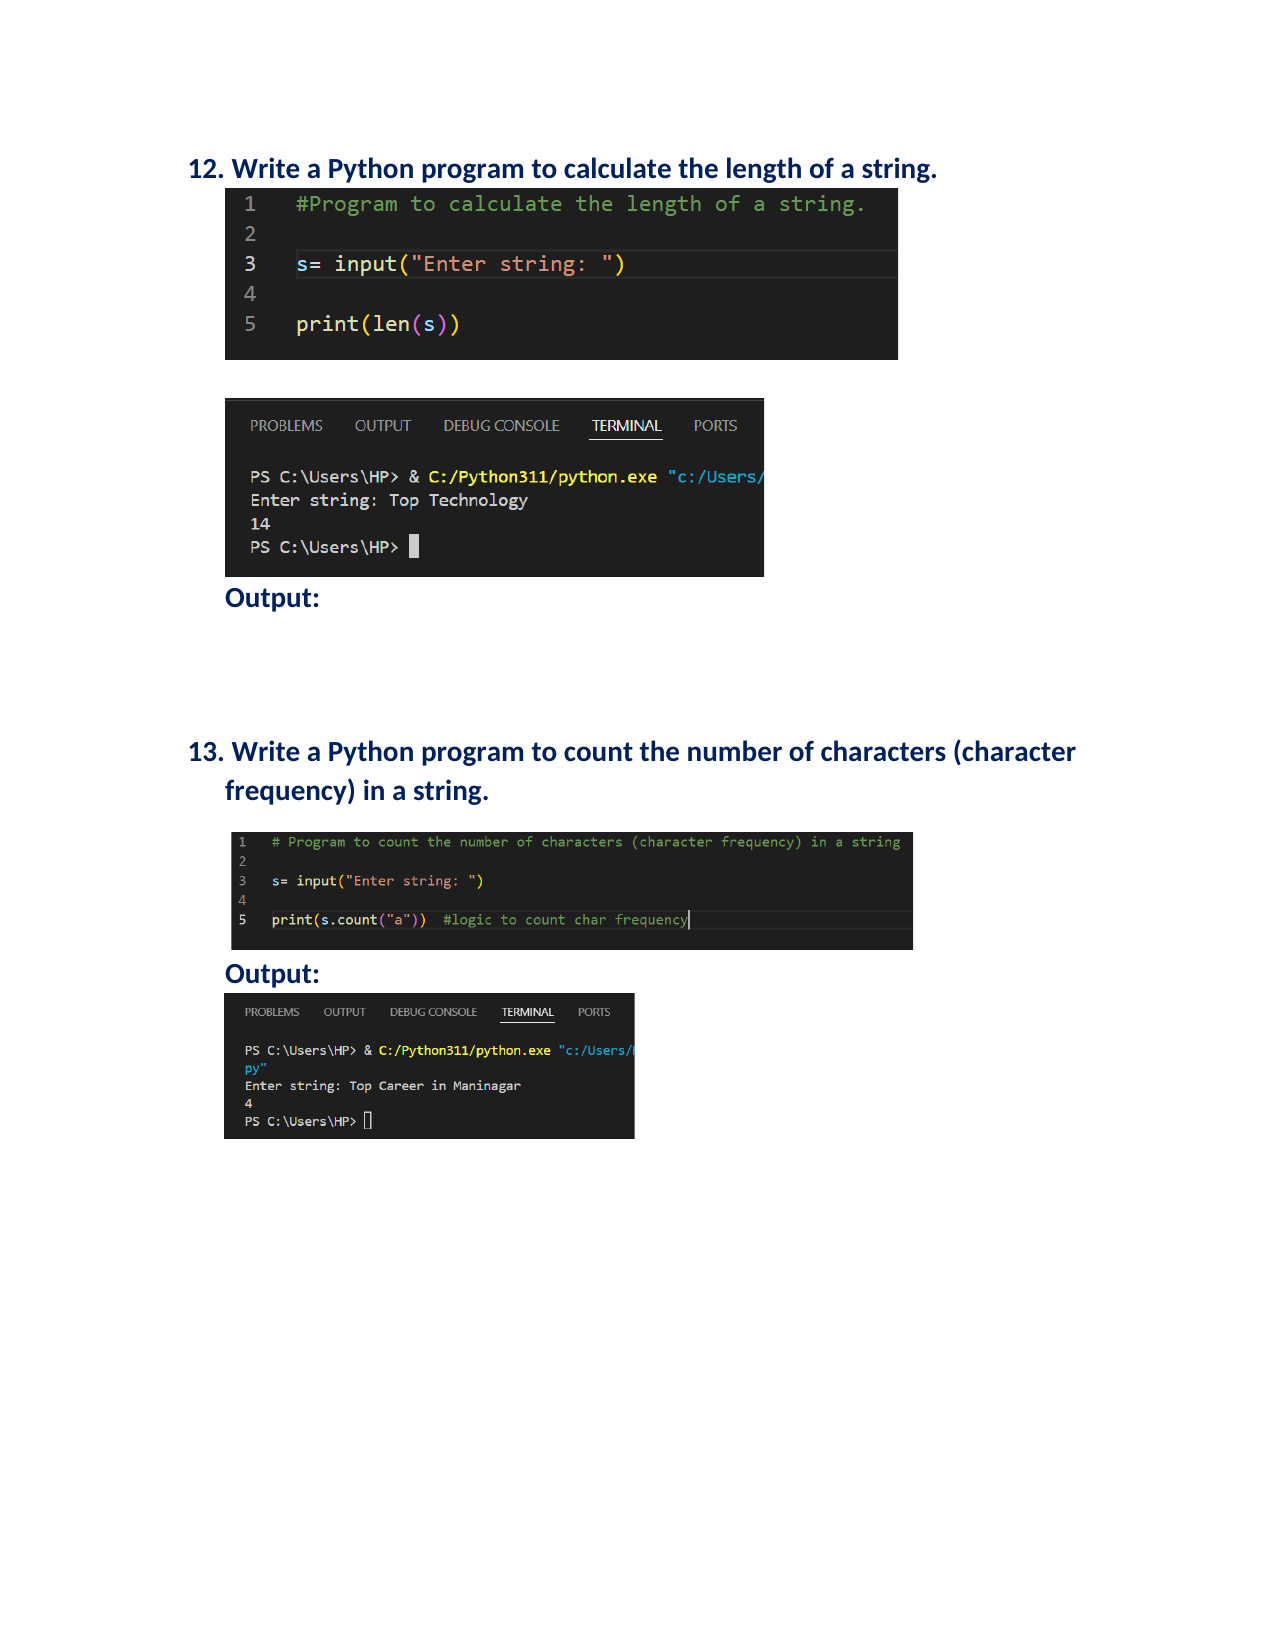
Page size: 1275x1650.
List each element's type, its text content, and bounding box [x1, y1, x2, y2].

picture [224, 993, 635, 1139]
picture [225, 188, 899, 360]
list Write a Python program to count the number of characters (character frequency) in a string. [187, 733, 1125, 807]
picture [225, 398, 765, 577]
list Write a Python program to calculate the length of a string. [187, 150, 1125, 186]
picture [231, 832, 914, 950]
